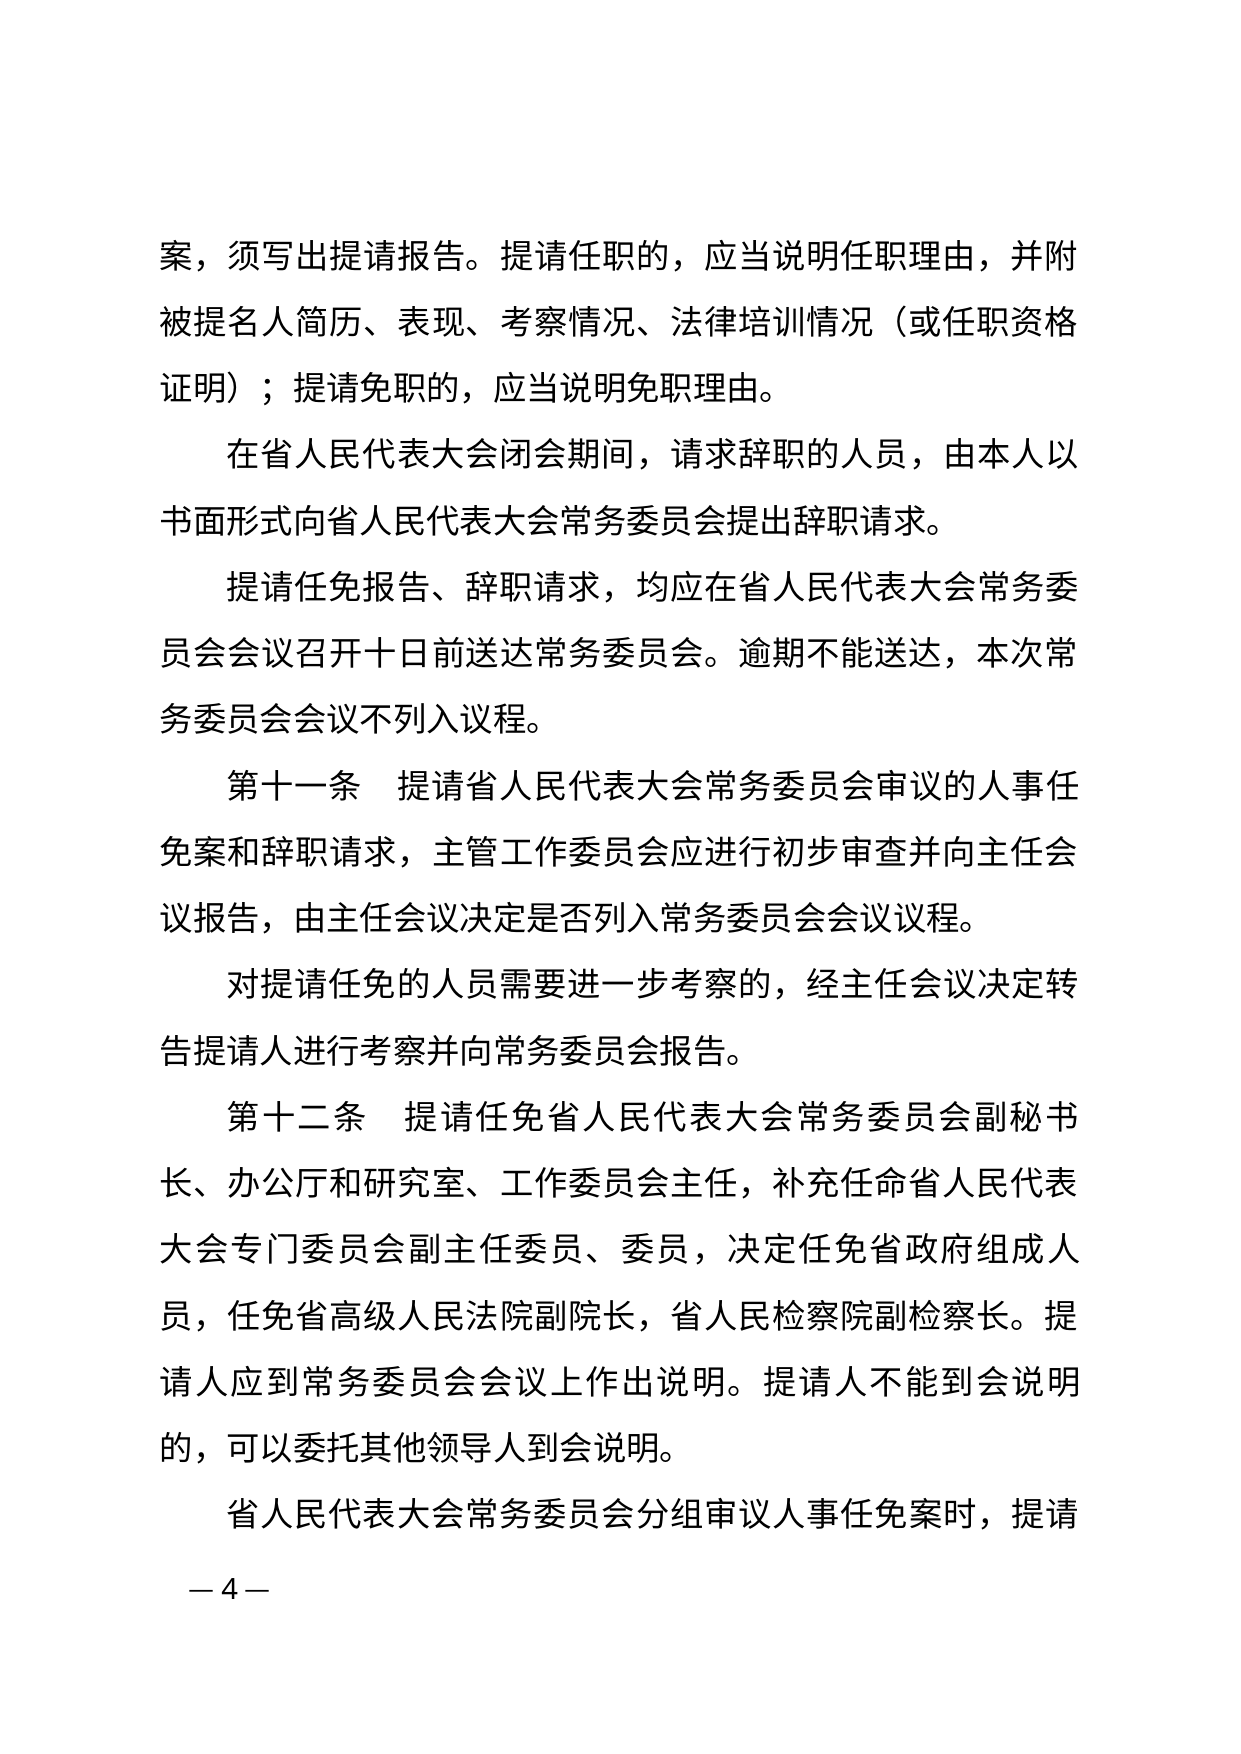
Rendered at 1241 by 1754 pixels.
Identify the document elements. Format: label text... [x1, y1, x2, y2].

text 第十一条 提请省人民代表大会常务委员会审议的人事任免案和辞职请求，主管工作委员会应进行初步审查并向主任会议报告，由主任会议决定是否列入常务委员会会议议程。 [159, 750, 1081, 949]
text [159, 1479, 1081, 1545]
text 对提请任免的人员需要进一步考察的，经主任会议决定转告提请人进行考察并向常务委员会报告。 [159, 949, 1081, 1082]
text 在省人民代表大会闭会期间，请求辞职的人员，由本人以书面形式向省人民代表大会常务委员会提出辞职请求。 [159, 419, 1081, 552]
text 第十二条 提请任免省人民代表大会常务委员会副秘书长、办公厅和研究室、工作委员会主任，补充任命省人民代表大会专门委员会副主任委员、委员，决定任免省政府组成人员，任免省高级人民法院副院长，省人民检察院副检察长。提请人应到常务委员会会议上作出说明。提请人不能到会说明的，可以委托其他领导人到会说明。 [159, 1082, 1081, 1479]
text 提请任免报告、辞职请求，均应在省人民代表大会常务委员会会议召开十日前送达常务委员会。逾期不能送达，本次常务委员会会议不列入议程。 [159, 552, 1081, 750]
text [159, 220, 1081, 419]
